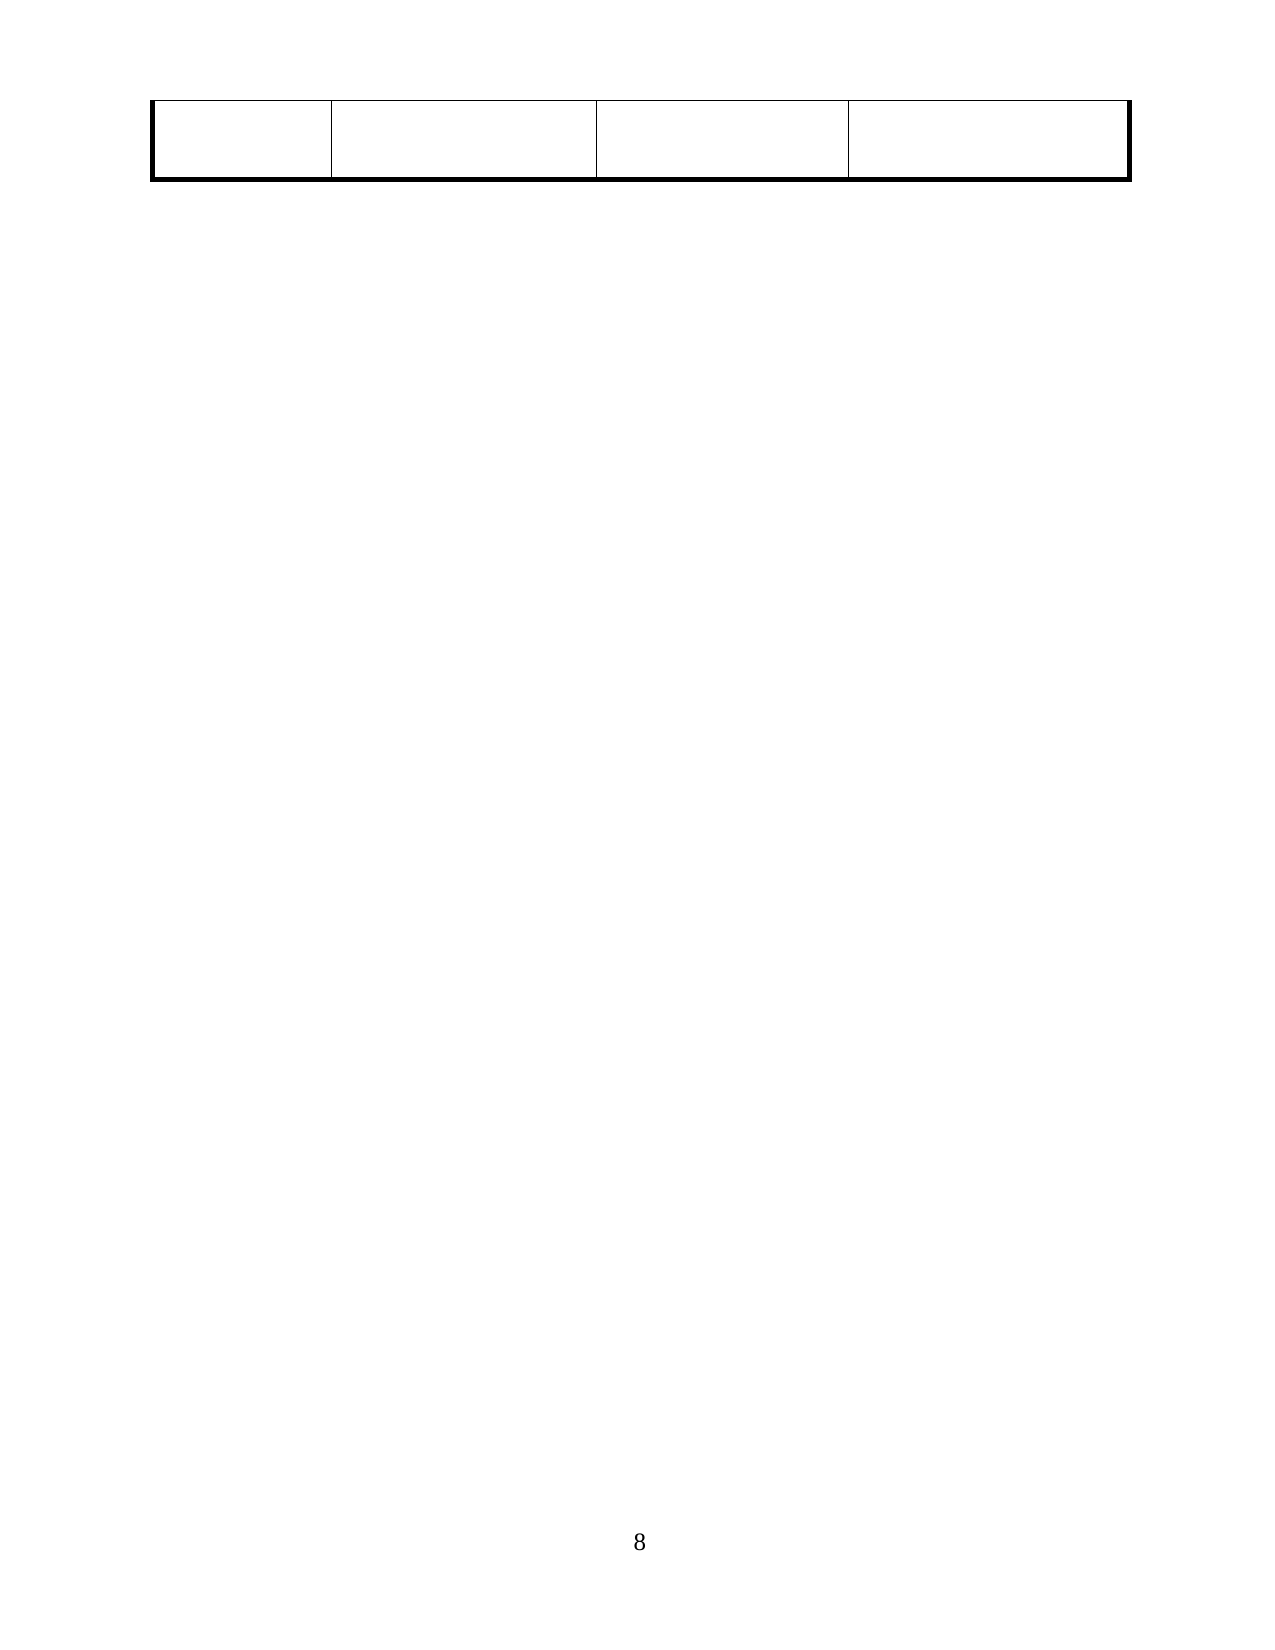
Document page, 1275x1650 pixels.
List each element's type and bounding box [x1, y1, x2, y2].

table_cell [597, 101, 848, 177]
table_cell [332, 101, 596, 177]
table_cell [849, 101, 1127, 177]
table_cell [155, 101, 331, 177]
